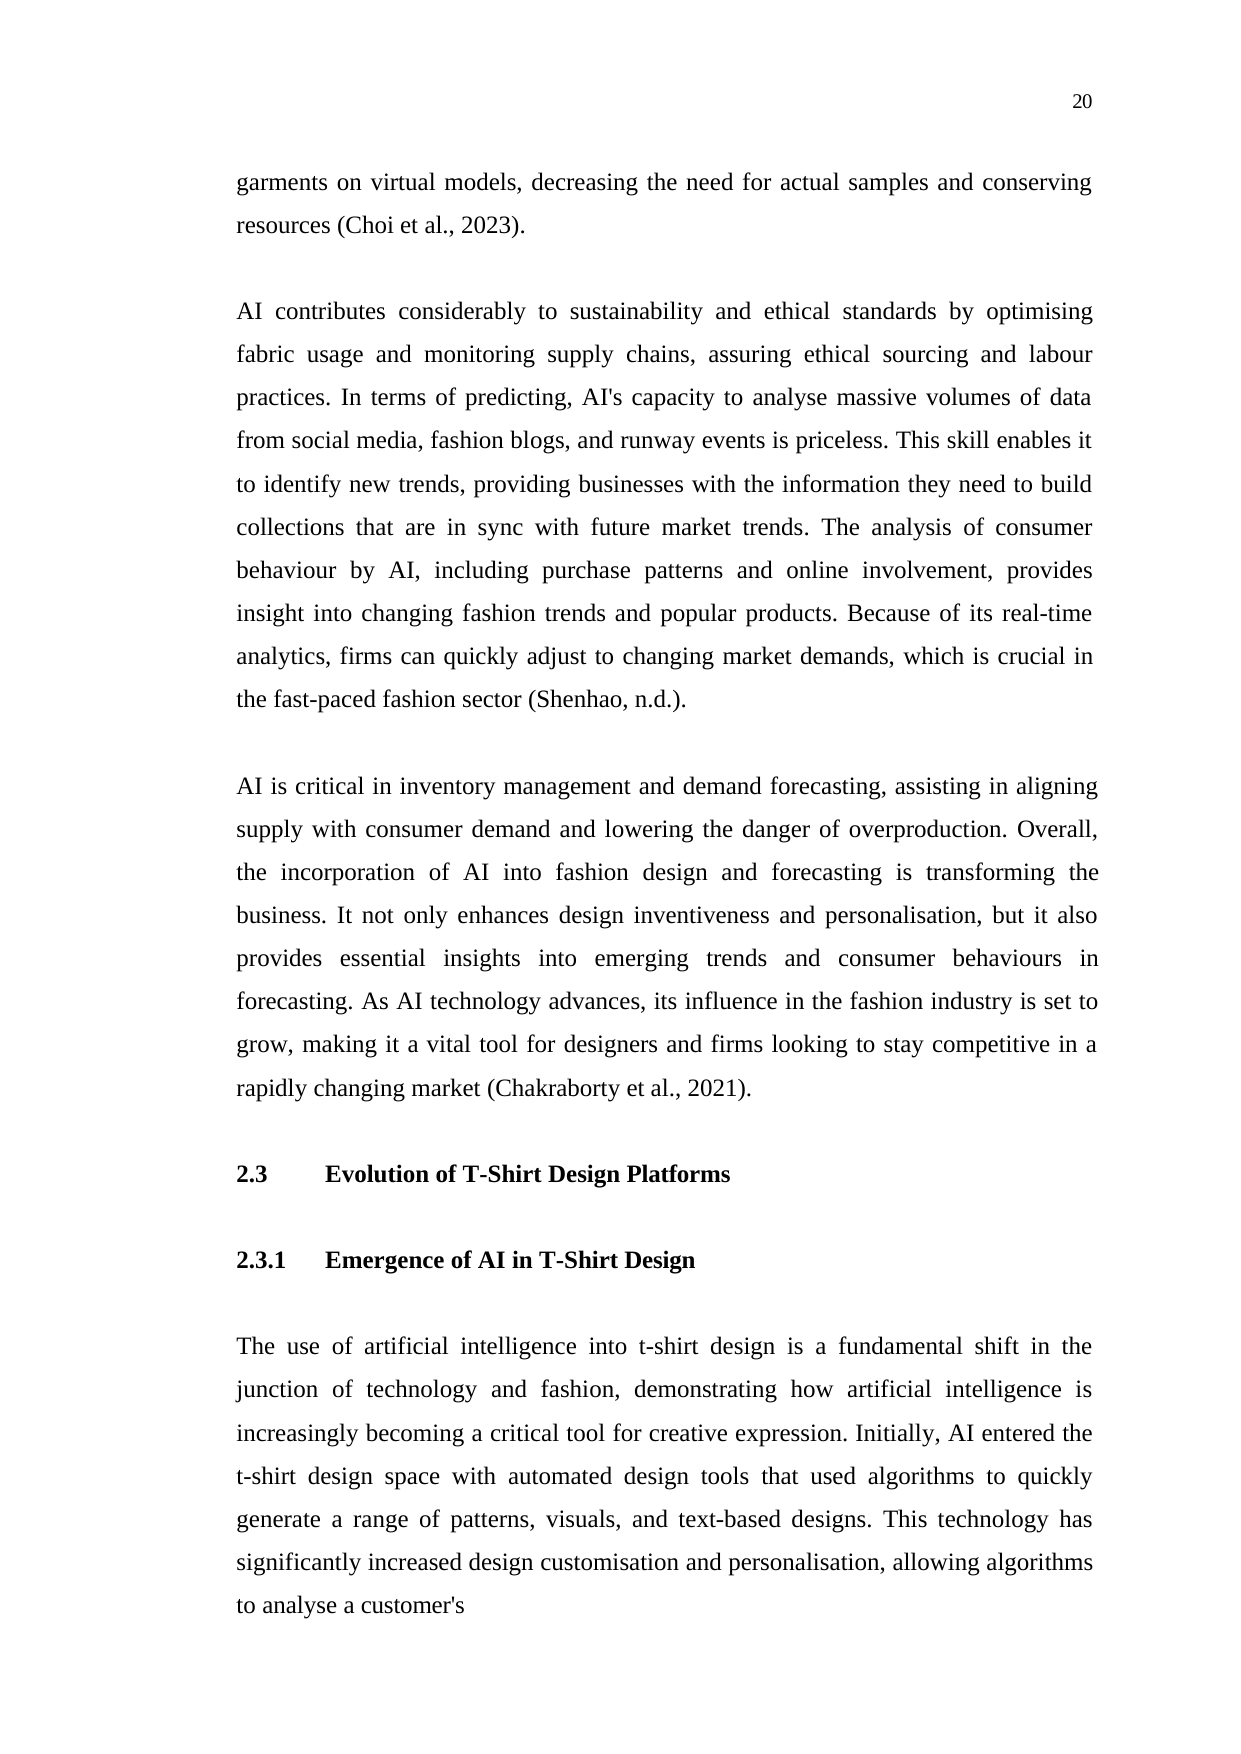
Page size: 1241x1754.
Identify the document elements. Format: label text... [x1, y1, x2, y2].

list Emergence of AI in T-Shirt Design [236, 1245, 1107, 1274]
text garments on virtual models, decreasing the need for actual samples and conserving resources (Choi et al., 2023). [236, 167, 1092, 239]
text AI contributes considerably to sustainability and ethical standards by optimising fabric usage and monitoring supply chains, assuring ethical sourcing and labour practices. In terms of predicting, AI's capacity to analyse massive volumes of data from social media, fashion blogs, and runway events is priceless. This skill enables it to identify new trends, providing businesses with the information they need to build collections that are in sync with future market trends. The analysis of consumer behaviour by AI, including purchase patterns and online involvement, provides insight into changing fashion trends and popular products. Because of its real-time analytics, firms can quickly adjust to changing market demands, which is crucial in the fast-paced fashion sector (Shenhao, n.d.). [236, 296, 1093, 713]
text The use of artificial intelligence into t-shirt design is a fundamental shift in the junction of technology and fashion, demonstrating how artificial intelligence is increasingly becoming a critical tool for creative expression. Initially, AI entered the t-shirt design space with automated design tools that used algorithms to quickly generate a range of patterns, visuals, and text-based designs. This technology has significantly increased design customisation and personalisation, allowing algorithms to analyse a customer's [236, 1331, 1093, 1619]
text AI is critical in inventory management and demand forecasting, assisting in aligning supply with consumer demand and lowering the danger of overproduction. Overall, the incorporation of AI into fashion design and forecasting is transforming the business. It not only enhances design inventiveness and personalisation, but it also provides essential insights into emerging trends and consumer behaviours in forecasting. As AI technology advances, its influence in the fashion industry is set to grow, making it a vital tool for designers and firms looking to stay competitive in a rapidly changing market (Chakraborty et al., 2021). [236, 771, 1099, 1101]
subtitle Evolution of T-Shirt Design Platforms [236, 1159, 1107, 1188]
